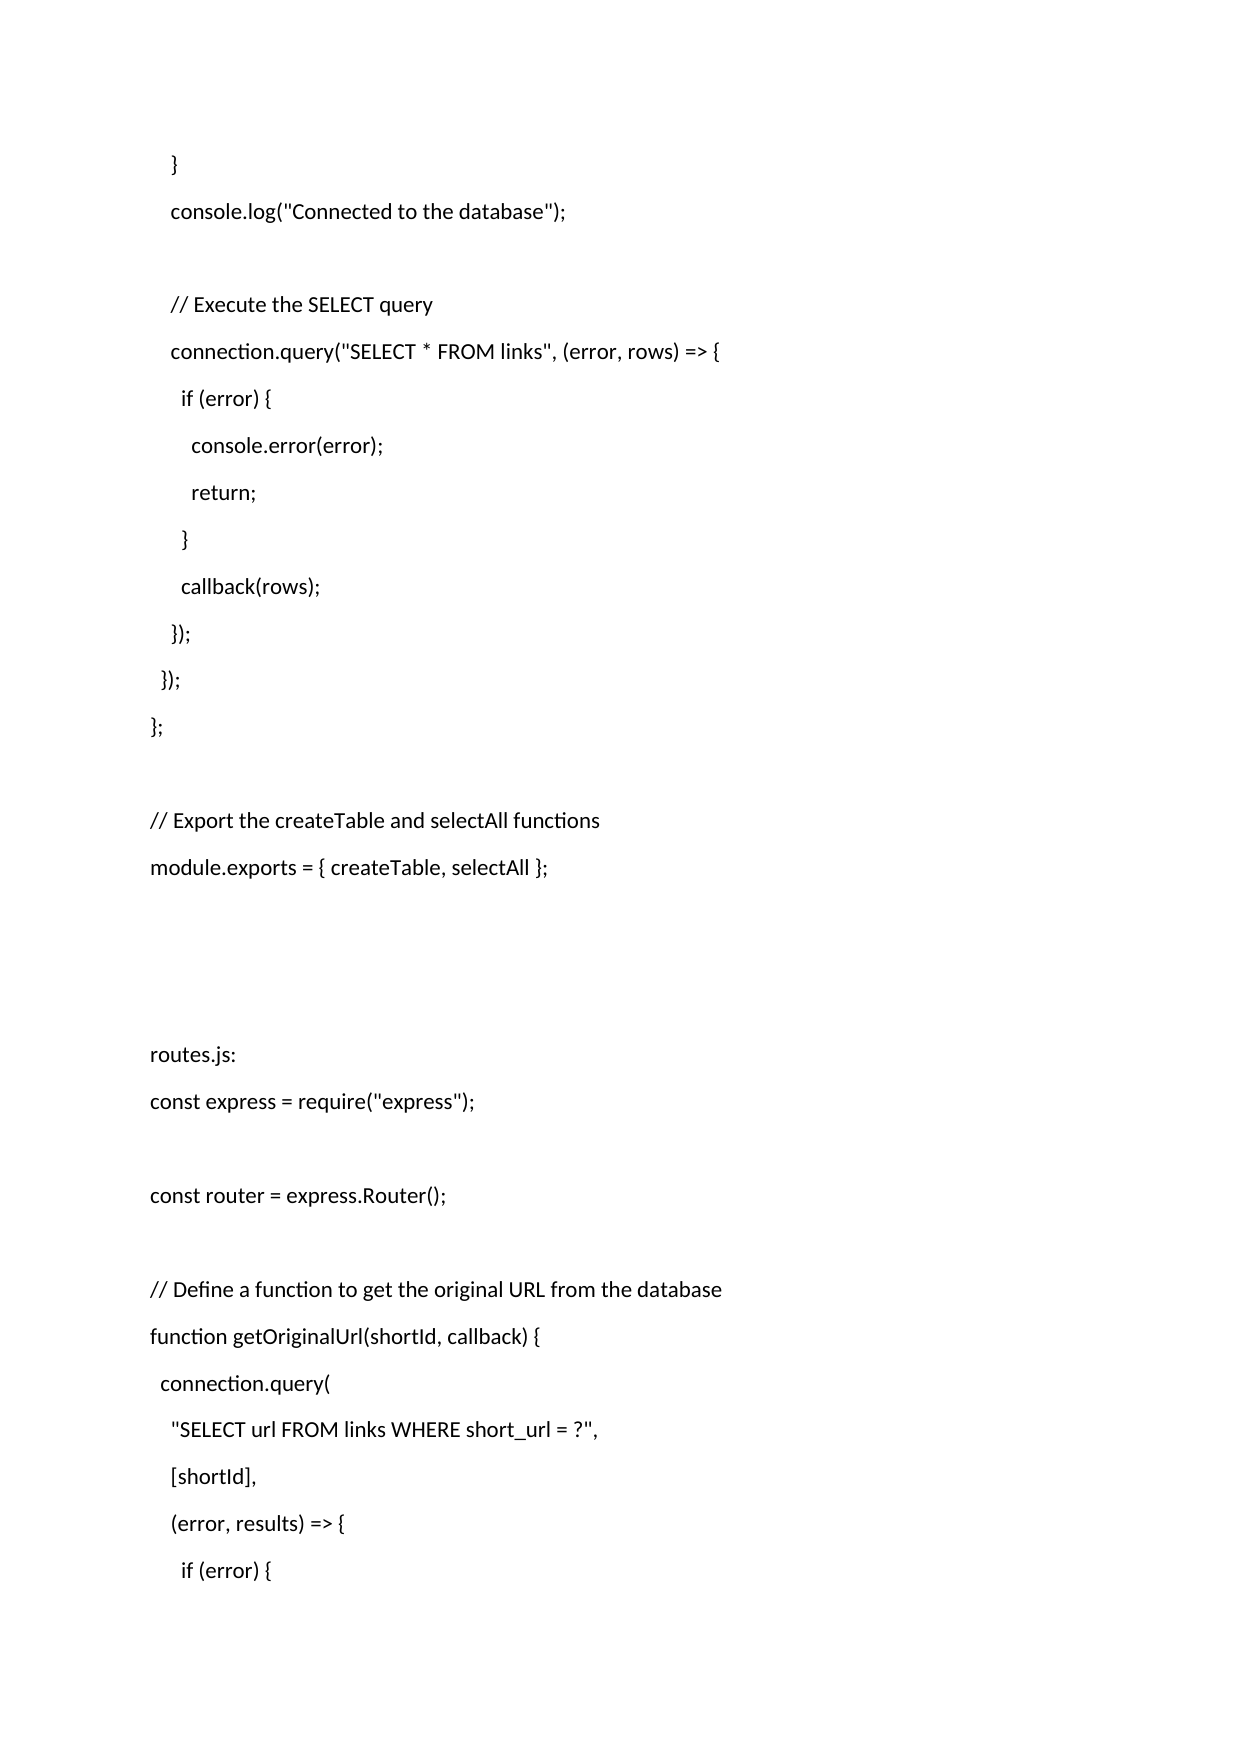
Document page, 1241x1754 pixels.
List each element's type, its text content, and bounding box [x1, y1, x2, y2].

text if (error) { [150, 384, 1090, 412]
text console.error(error); [150, 431, 1090, 459]
text connection.query("SELECT * FROM links", (error, rows) => { [150, 337, 1090, 366]
text [shortId], [150, 1462, 1090, 1491]
text "SELECT url FROM links WHERE short_url = ?", [150, 1416, 1090, 1444]
text } [150, 525, 1090, 553]
text function getOriginalUrl(shortId, callback) { [150, 1322, 1090, 1350]
text }); [150, 666, 1090, 694]
text callback(rows); [150, 572, 1090, 600]
text routes.js: [150, 1041, 1090, 1069]
text const router = express.Router(); [150, 1181, 1090, 1209]
text module.exports = { createTable, selectAll }; [150, 853, 1090, 881]
text console.log("Connected to the database"); [150, 197, 1090, 225]
text return; [150, 478, 1090, 506]
text if (error) { [150, 1556, 1090, 1584]
text const express = require("express"); [150, 1087, 1090, 1116]
text }; [150, 712, 1090, 741]
text (error, results) => { [150, 1509, 1090, 1537]
text }); [150, 619, 1090, 647]
text } [150, 150, 1090, 178]
text // Execute the SELECT query [150, 291, 1090, 319]
text // Define a function to get the original URL from the database [150, 1275, 1090, 1303]
text // Export the createTable and selectAll functions [150, 806, 1090, 834]
text connection.query( [150, 1369, 1090, 1397]
